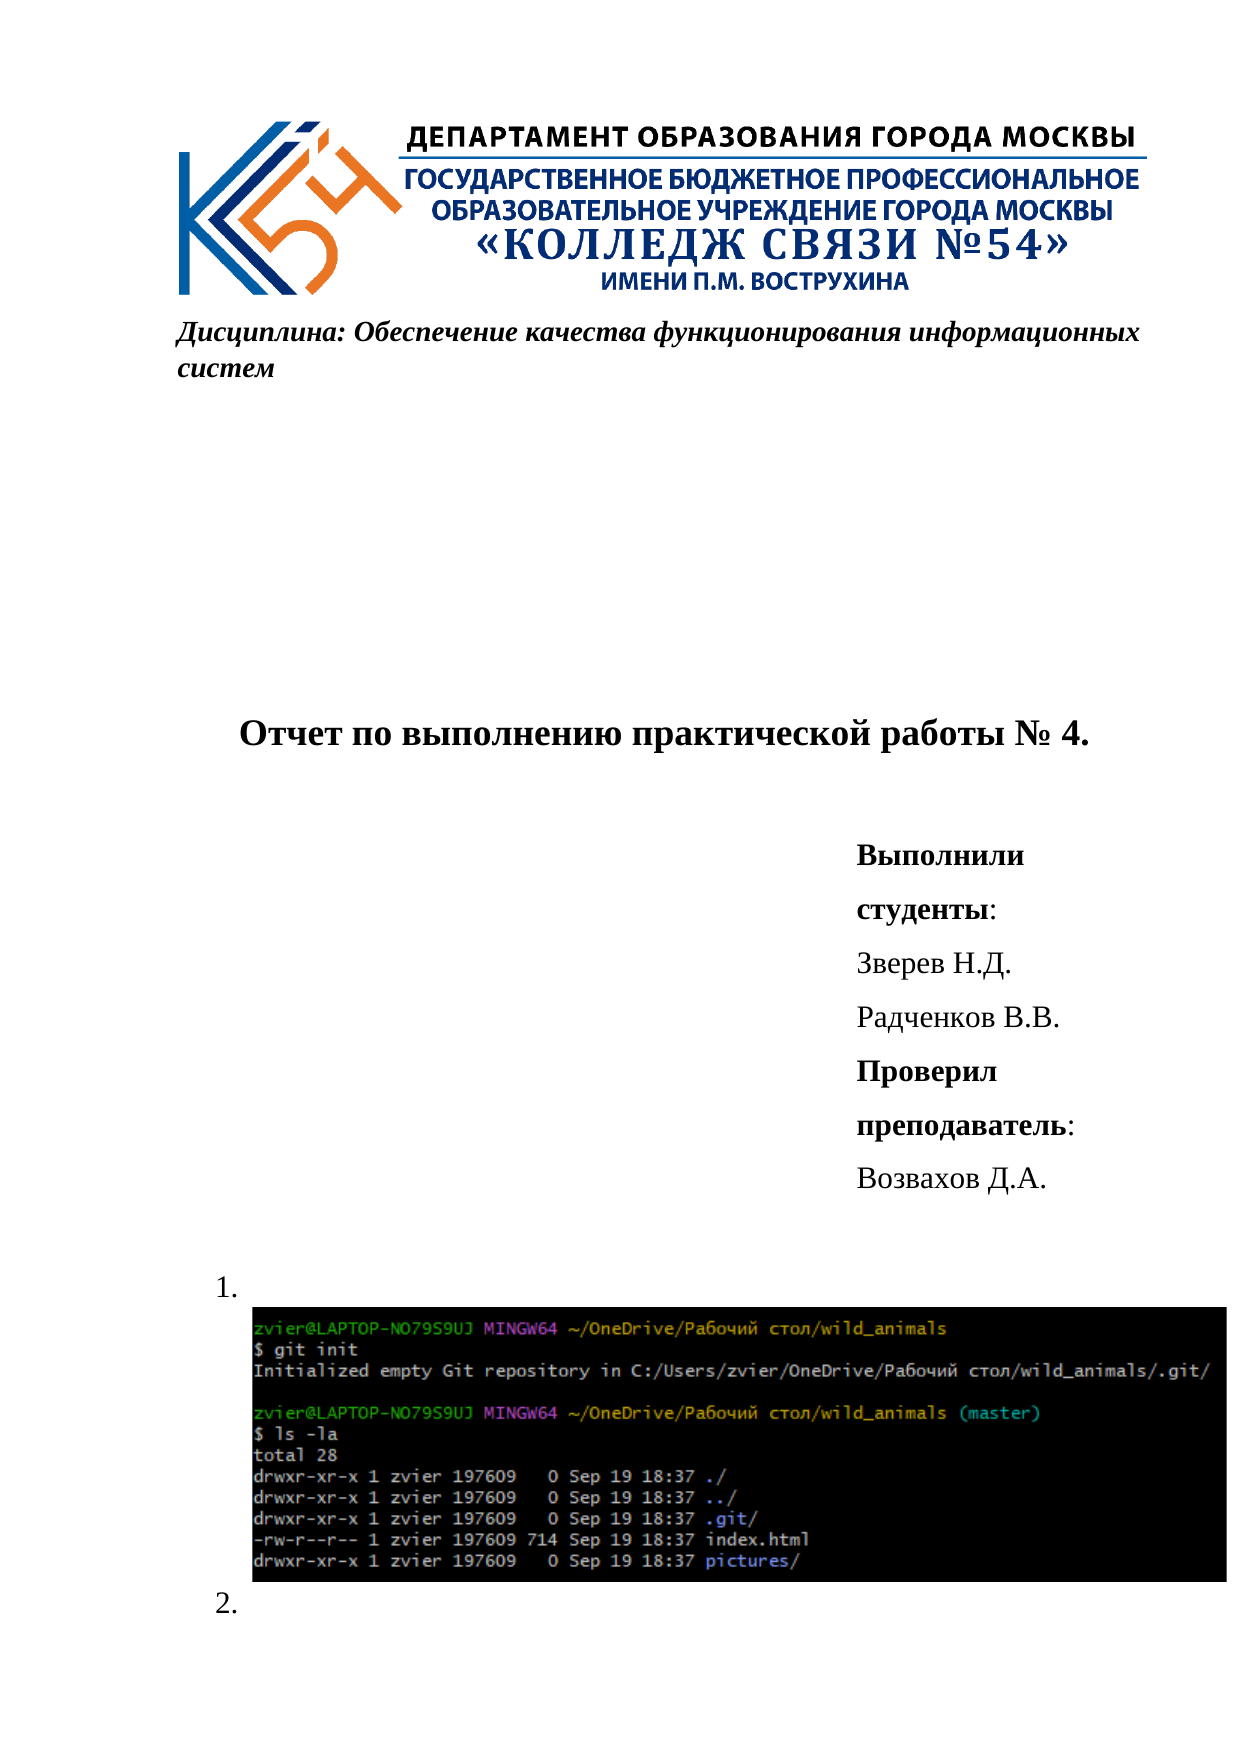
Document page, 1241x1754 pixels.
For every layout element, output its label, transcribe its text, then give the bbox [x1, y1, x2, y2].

picture [252, 1307, 1227, 1582]
text Зверев Н.Д. [856, 944, 1152, 980]
text Проверил преподаватель: [856, 1052, 1211, 1142]
text Дисциплина: Обеспечение качества функционирования информационных систем [177, 314, 1152, 383]
text Возвахов Д.А. [781, 1159, 1152, 1196]
picture [177, 118, 1148, 297]
text Выполнили студенты: [856, 836, 1152, 926]
text Радченков В.В. [856, 998, 1152, 1034]
text Отчет по выполнению практической работы № 4. [177, 710, 1152, 753]
